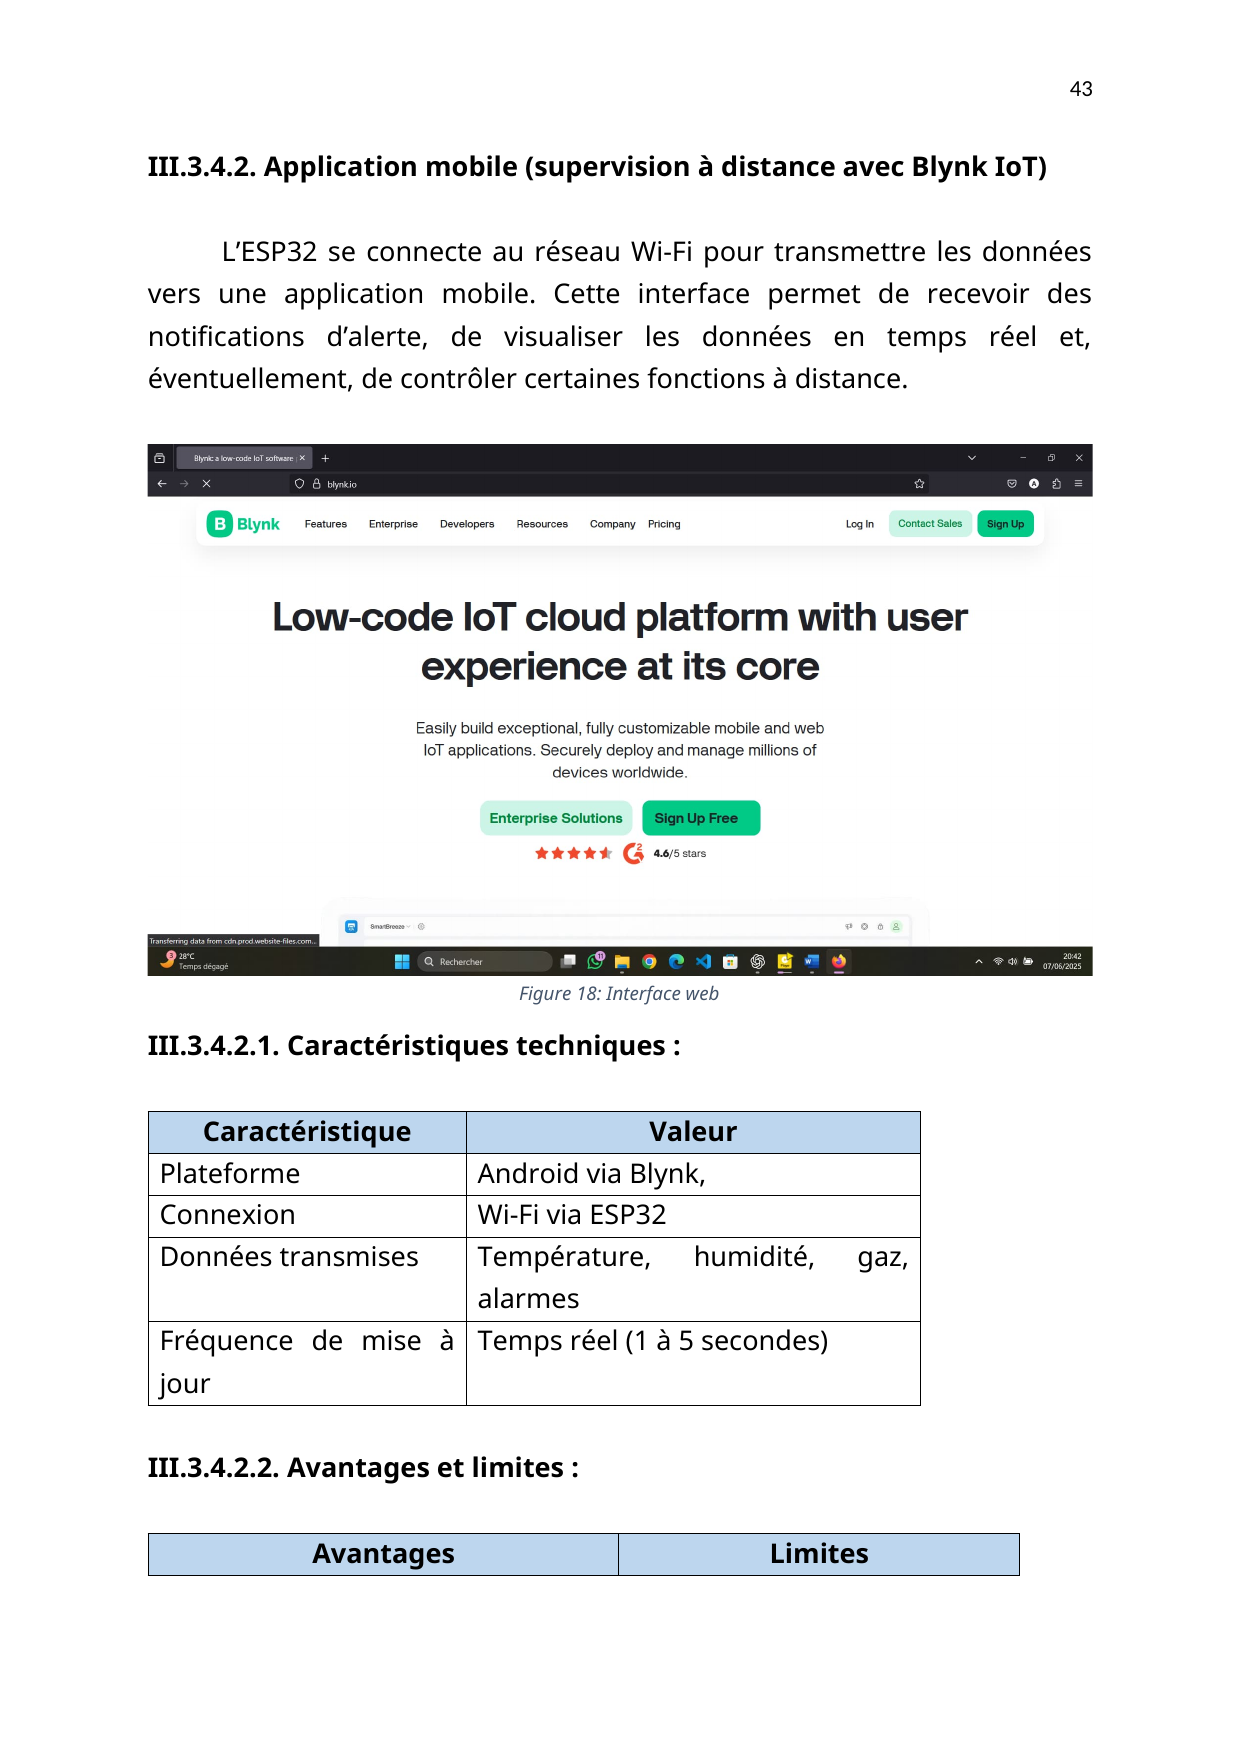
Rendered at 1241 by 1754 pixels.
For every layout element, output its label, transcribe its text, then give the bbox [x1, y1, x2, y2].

table_cell Android via Blynk, [467, 1154, 920, 1195]
text III.3.4.2.1. Caractéristiques techniques : [148, 1026, 1093, 1063]
table_cell Plateforme [149, 1154, 466, 1195]
table_cell Température, humidité, gaz, alarmes [467, 1238, 920, 1321]
text L’ESP32 se connecte au réseau Wi-Fi pour transmettre les données vers une application mobile. Cette interface permet de recevoir des notifications d’alerte, de visualiser les données en temps réel et, éventuellement, de contrôler certaines fonctions à distance. [148, 232, 1093, 396]
table_cell Wi-Fi via ESP32 [467, 1196, 920, 1237]
text III.3.4.2. Application mobile (supervision à distance avec Blynk IoT) [148, 148, 1093, 184]
table_cell Données transmises [149, 1238, 466, 1321]
table_cell Fréquence de mise à jour [149, 1322, 466, 1405]
table_cell Temps réel (1 à 5 secondes) [467, 1322, 920, 1405]
picture [147, 444, 1093, 976]
table_header Avantages [149, 1534, 618, 1575]
table_header Caractéristique [149, 1112, 466, 1153]
text III.3.4.2.2. Avantages et limites : [148, 1448, 1093, 1485]
table_header Limites [619, 1534, 1019, 1575]
table_cell Connexion [149, 1196, 466, 1237]
text Figure 18: Interface web [148, 980, 1093, 1006]
table_header Valeur [467, 1112, 920, 1153]
